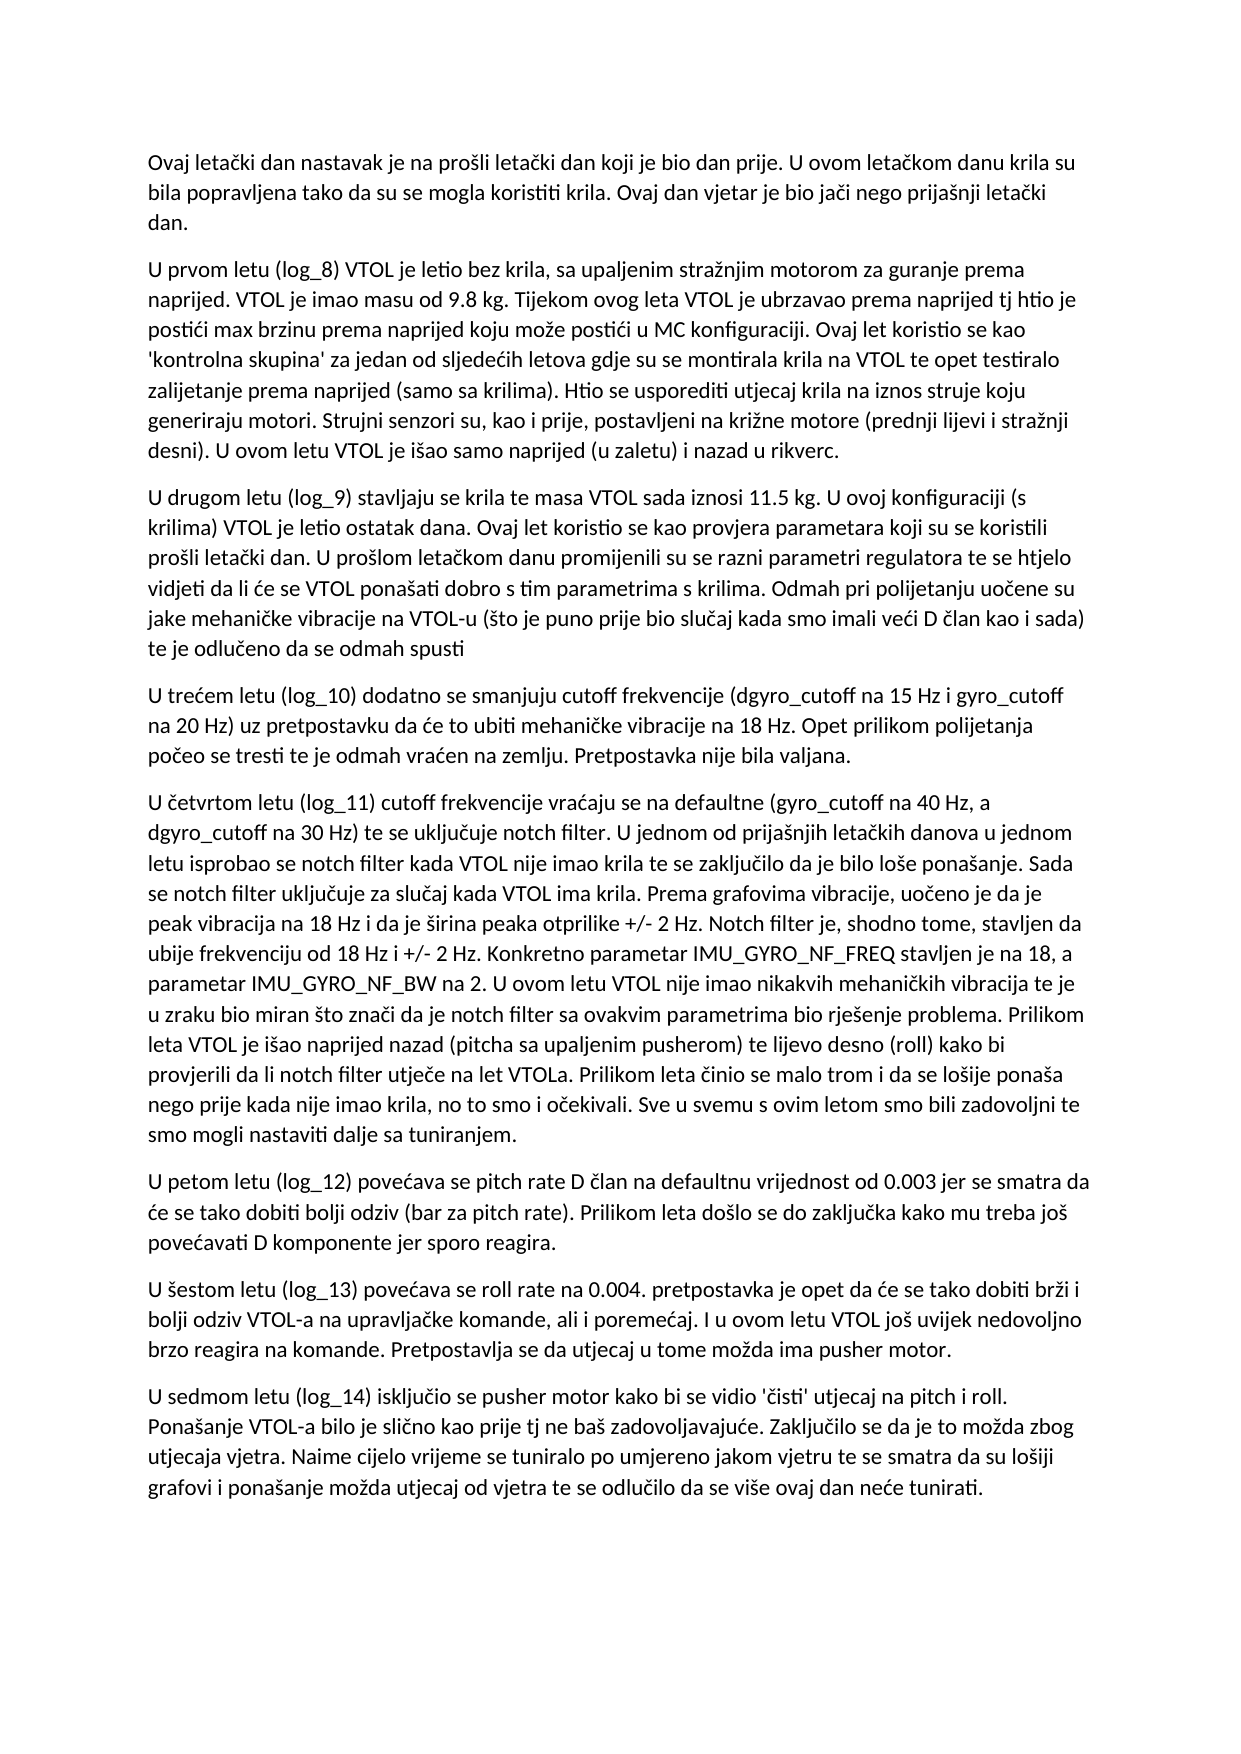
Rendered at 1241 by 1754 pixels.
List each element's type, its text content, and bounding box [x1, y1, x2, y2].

text U šestom letu (log_13) povećava se roll rate na 0.004. pretpostavka je opet da će se tako dobiti brži i bolji odziv VTOL-a na upravljačke komande, ali i poremećaj. I u ovom letu VTOL još uvijek nedovoljno brzo reagira na komande. Pretpostavlja se da utjecaj u tome možda ima pusher motor. [148, 1275, 1093, 1363]
text U četvrtom letu (log_11) cutoff frekvencije vraćaju se na defaultne (gyro_cutoff na 40 Hz, a dgyro_cutoff na 30 Hz) te se uključuje notch filter. U jednom od prijašnjih letačkih danova u jednom letu isprobao se notch filter kada VTOL nije imao krila te se zaključilo da je bilo loše ponašanje. Sada se notch filter uključuje za slučaj kada VTOL ima krila. Prema grafovima vibracije, uočeno je da je peak vibracija na 18 Hz i da je širina peaka otprilike +/- 2 Hz. Notch filter je, shodno tome, stavljen da ubije frekvenciju od 18 Hz i +/- 2 Hz. Konkretno parametar IMU_GYRO_NF_FREQ stavljen je na 18, a parametar IMU_GYRO_NF_BW na 2. U ovom letu VTOL nije imao nikakvih mehaničkih vibracija te je u zraku bio miran što znači da je notch filter sa ovakvim parametrima bio rješenje problema. Prilikom leta VTOL je išao naprijed nazad (pitcha sa upaljenim pusherom) te lijevo desno (roll) kako bi provjerili da li notch filter utječe na let VTOLa. Prilikom leta činio se malo trom i da se lošije ponaša nego prije kada nije imao krila, no to smo i očekivali. Sve u svemu s ovim letom smo bili zadovoljni te smo mogli nastaviti dalje sa tuniranjem. [148, 788, 1093, 1148]
text Ovaj letački dan nastavak je na prošli letački dan koji je bio dan prije. U ovom letačkom danu krila su bila popravljena tako da su se mogla koristiti krila. Ovaj dan vjetar je bio jači nego prijašnji letački dan. [148, 148, 1093, 236]
text U petom letu (log_12) povećava se pitch rate D član na defaultnu vrijednost od 0.003 jer se smatra da će se tako dobiti bolji odziv (bar za pitch rate). Prilikom leta došlo se do zaključka kako mu treba još povećavati D komponente jer sporo reagira. [148, 1167, 1093, 1256]
text U sedmom letu (log_14) isključio se pusher motor kako bi se vidio 'čisti' utjecaj na pitch i roll. Ponašanje VTOL-a bilo je slično kao prije tj ne baš zadovoljavajuće. Zaključilo se da je to možda zbog utjecaja vjetra. Naime cijelo vrijeme se tuniralo po umjereno jakom vjetru te se smatra da su lošiji grafovi i ponašanje možda utjecaj od vjetra te se odlučilo da se više ovaj dan neće tunirati. [148, 1382, 1093, 1501]
text U prvom letu (log_8) VTOL je letio bez krila, sa upaljenim stražnjim motorom za guranje prema naprijed. VTOL je imao masu od 9.8 kg. Tijekom ovog leta VTOL je ubrzavao prema naprijed tj htio je postići max brzinu prema naprijed koju može postići u MC konfiguraciji. Ovaj let koristio se kao 'kontrolna skupina' za jedan od sljedećih letova gdje su se montirala krila na VTOL te opet testiralo zalijetanje prema naprijed (samo sa krilima). Htio se usporediti utjecaj krila na iznos struje koju generiraju motori. Strujni senzori su, kao i prije, postavljeni na križne motore (prednji lijevi i stražnji desni). U ovom letu VTOL je išao samo naprijed (u zaletu) i nazad u rikverc. [148, 255, 1093, 464]
text U drugom letu (log_9) stavljaju se krila te masa VTOL sada iznosi 11.5 kg. U ovoj konfiguraciji (s krilima) VTOL je letio ostatak dana. Ovaj let koristio se kao provjera parametara koji su se koristili prošli letački dan. U prošlom letačkom danu promijenili su se razni parametri regulatora te se htjelo vidjeti da li će se VTOL ponašati dobro s tim parametrima s krilima. Odmah pri polijetanju uočene su jake mehaničke vibracije na VTOL-u (što je puno prije bio slučaj kada smo imali veći D član kao i sada) te je odlučeno da se odmah spusti [148, 483, 1093, 662]
text U trećem letu (log_10) dodatno se smanjuju cutoff frekvencije (dgyro_cutoff na 15 Hz i gyro_cutoff na 20 Hz) uz pretpostavku da će to ubiti mehaničke vibracije na 18 Hz. Opet prilikom polijetanja počeo se tresti te je odmah vraćen na zemlju. Pretpostavka nije bila valjana. [148, 681, 1093, 769]
